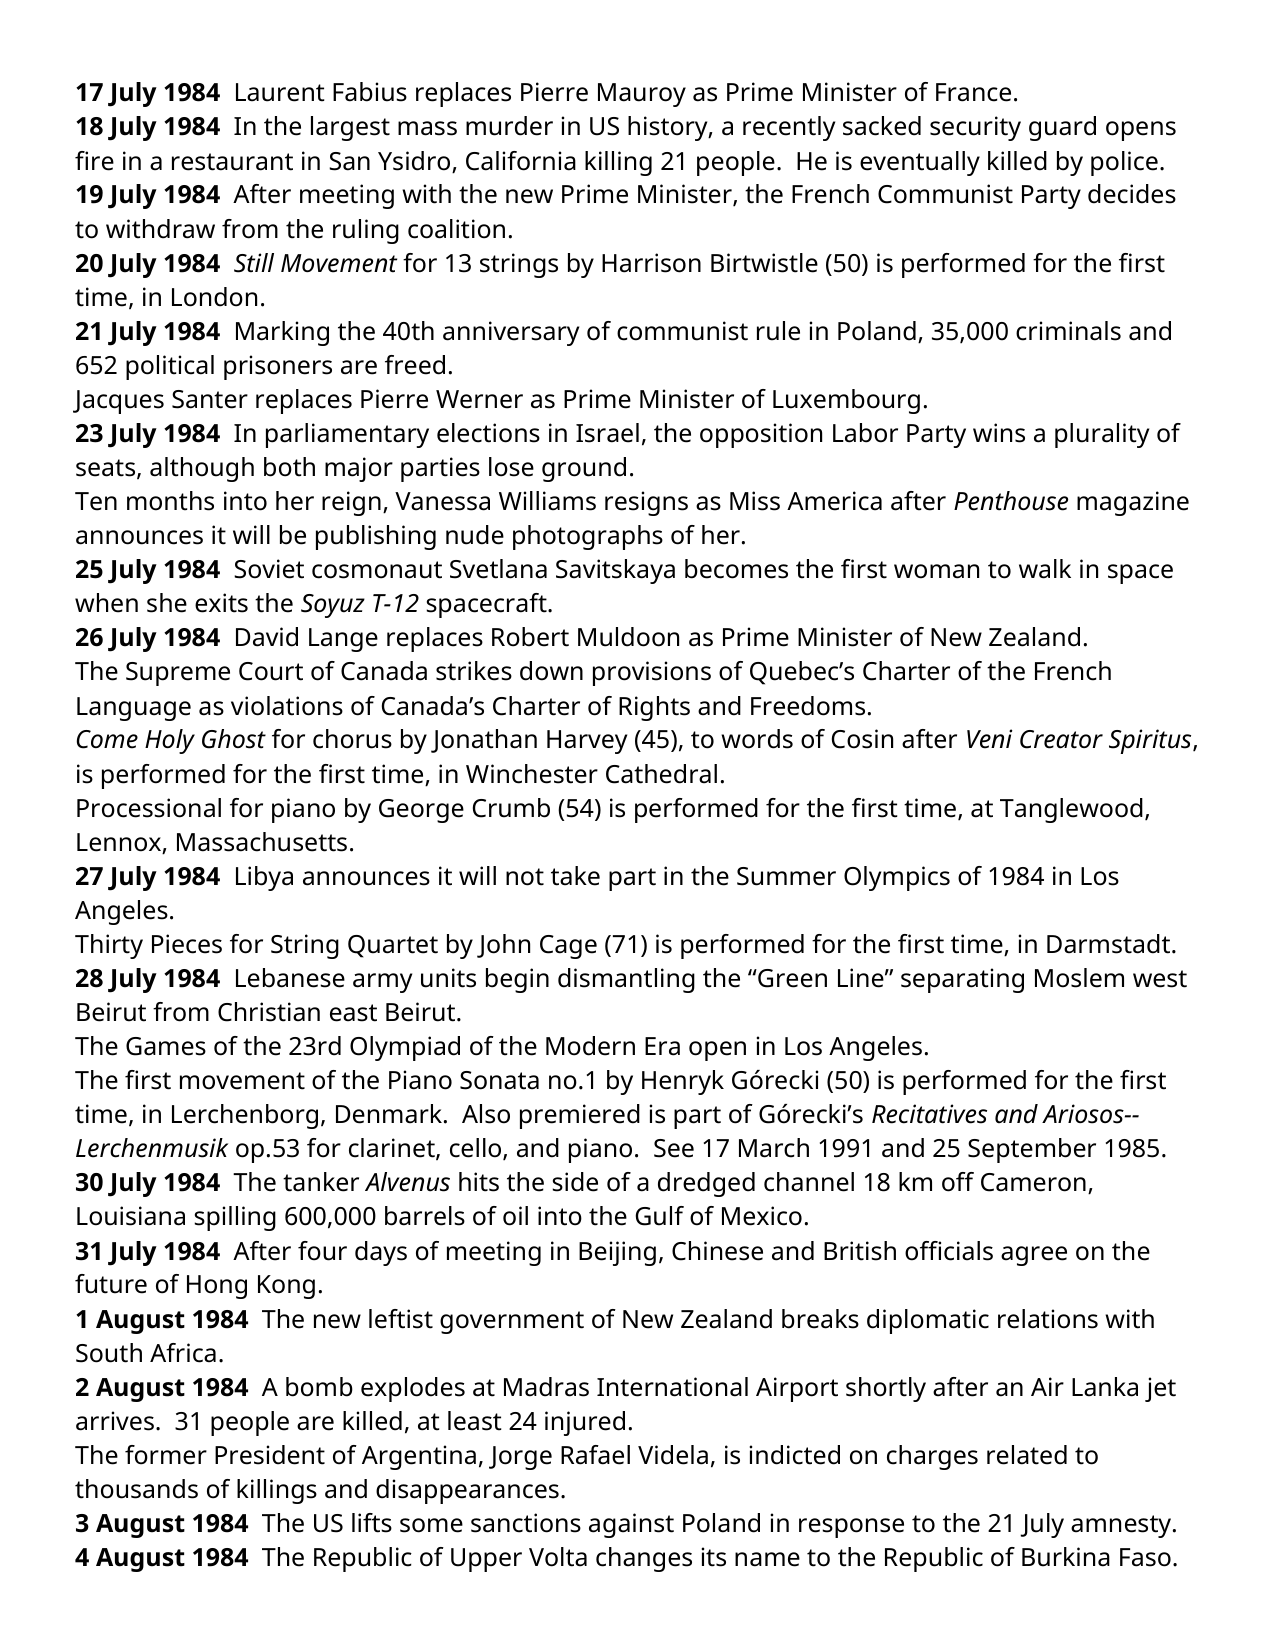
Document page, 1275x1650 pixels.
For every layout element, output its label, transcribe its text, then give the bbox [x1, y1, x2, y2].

text Jacques Santer replaces Pierre Werner as Prime Minister of Luxembourg. [75, 382, 1200, 416]
text 21 July 1984 Marking the 40th anniversary of communist rule in Poland, 35,000 criminals and 652 political prisoners are freed. [75, 313, 1200, 382]
text The first movement of the Piano Sonata no.1 by Henryk Górecki (50) is performed for the first time, in Lerchenborg, Denmark. Also premiered is part of Górecki’s Recitatives and Ariosos--Lerchenmusik op.53 for clarinet, cello, and piano. See 17 March 1991 and 25 September 1985. [75, 1063, 1200, 1165]
text 4 August 1984 The Republic of Upper Volta changes its name to the Republic of Burkina Faso. [75, 1540, 1200, 1574]
text 2 August 1984 A bomb explodes at Madras International Airport shortly after an Air Lanka jet arrives. 31 people are killed, at least 24 injured. [75, 1369, 1200, 1437]
text The Games of the 23rd Olympiad of the Modern Era open in Los Angeles. [75, 1029, 1200, 1063]
text Come Holy Ghost for chorus by Jonathan Harvey (45), to words of Cosin after Veni Creator Spiritus, is performed for the first time, in Winchester Cathedral. [75, 722, 1200, 790]
text Ten months into her reign, Vanessa Williams resigns as Miss America after Penthouse magazine announces it will be publishing nude photographs of her. [75, 484, 1200, 552]
text Thirty Pieces for String Quartet by John Cage (71) is performed for the first time, in Darmstadt. [75, 927, 1200, 961]
text 27 July 1984 Libya announces it will not take part in the Summer Olympics of 1984 in Los Angeles. [75, 858, 1200, 927]
text 23 July 1984 In parliamentary elections in Israel, the opposition Labor Party wins a plurality of seats, although both major parties lose ground. [75, 416, 1200, 484]
text The former President of Argentina, Jorge Rafael Videla, is indicted on charges related to thousands of killings and disappearances. [75, 1437, 1200, 1506]
text 19 July 1984 After meeting with the new Prime Minister, the French Communist Party decides to withdraw from the ruling coalition. [75, 177, 1200, 245]
text 1 August 1984 The new leftist government of New Zealand breaks diplomatic relations with South Africa. [75, 1301, 1200, 1369]
text 31 July 1984 After four days of meeting in Beijing, Chinese and British officials agree on the future of Hong Kong. [75, 1233, 1200, 1301]
text 25 July 1984 Soviet cosmonaut Svetlana Savitskaya becomes the first woman to walk in space when she exits the Soyuz T-12 spacecraft. [75, 552, 1200, 620]
text Processional for piano by George Crumb (54) is performed for the first time, at Tanglewood, Lennox, Massachusetts. [75, 790, 1200, 858]
text 20 July 1984 Still Movement for 13 strings by Harrison Birtwistle (50) is performed for the first time, in London. [75, 245, 1200, 313]
text The Supreme Court of Canada strikes down provisions of Quebec’s Charter of the French Language as violations of Canada’s Charter of Rights and Freedoms. [75, 654, 1200, 722]
text 3 August 1984 The US lifts some sanctions against Poland in response to the 21 July amnesty. [75, 1506, 1200, 1540]
text 30 July 1984 The tanker Alvenus hits the side of a dredged channel 18 km off Cameron, Louisiana spilling 600,000 barrels of oil into the Gulf of Mexico. [75, 1165, 1200, 1233]
text 26 July 1984 David Lange replaces Robert Muldoon as Prime Minister of New Zealand. [75, 620, 1200, 654]
text 17 July 1984 Laurent Fabius replaces Pierre Mauroy as Prime Minister of France. [75, 75, 1200, 109]
text 28 July 1984 Lebanese army units begin dismantling the “Green Line” separating Moslem west Beirut from Christian east Beirut. [75, 961, 1200, 1029]
